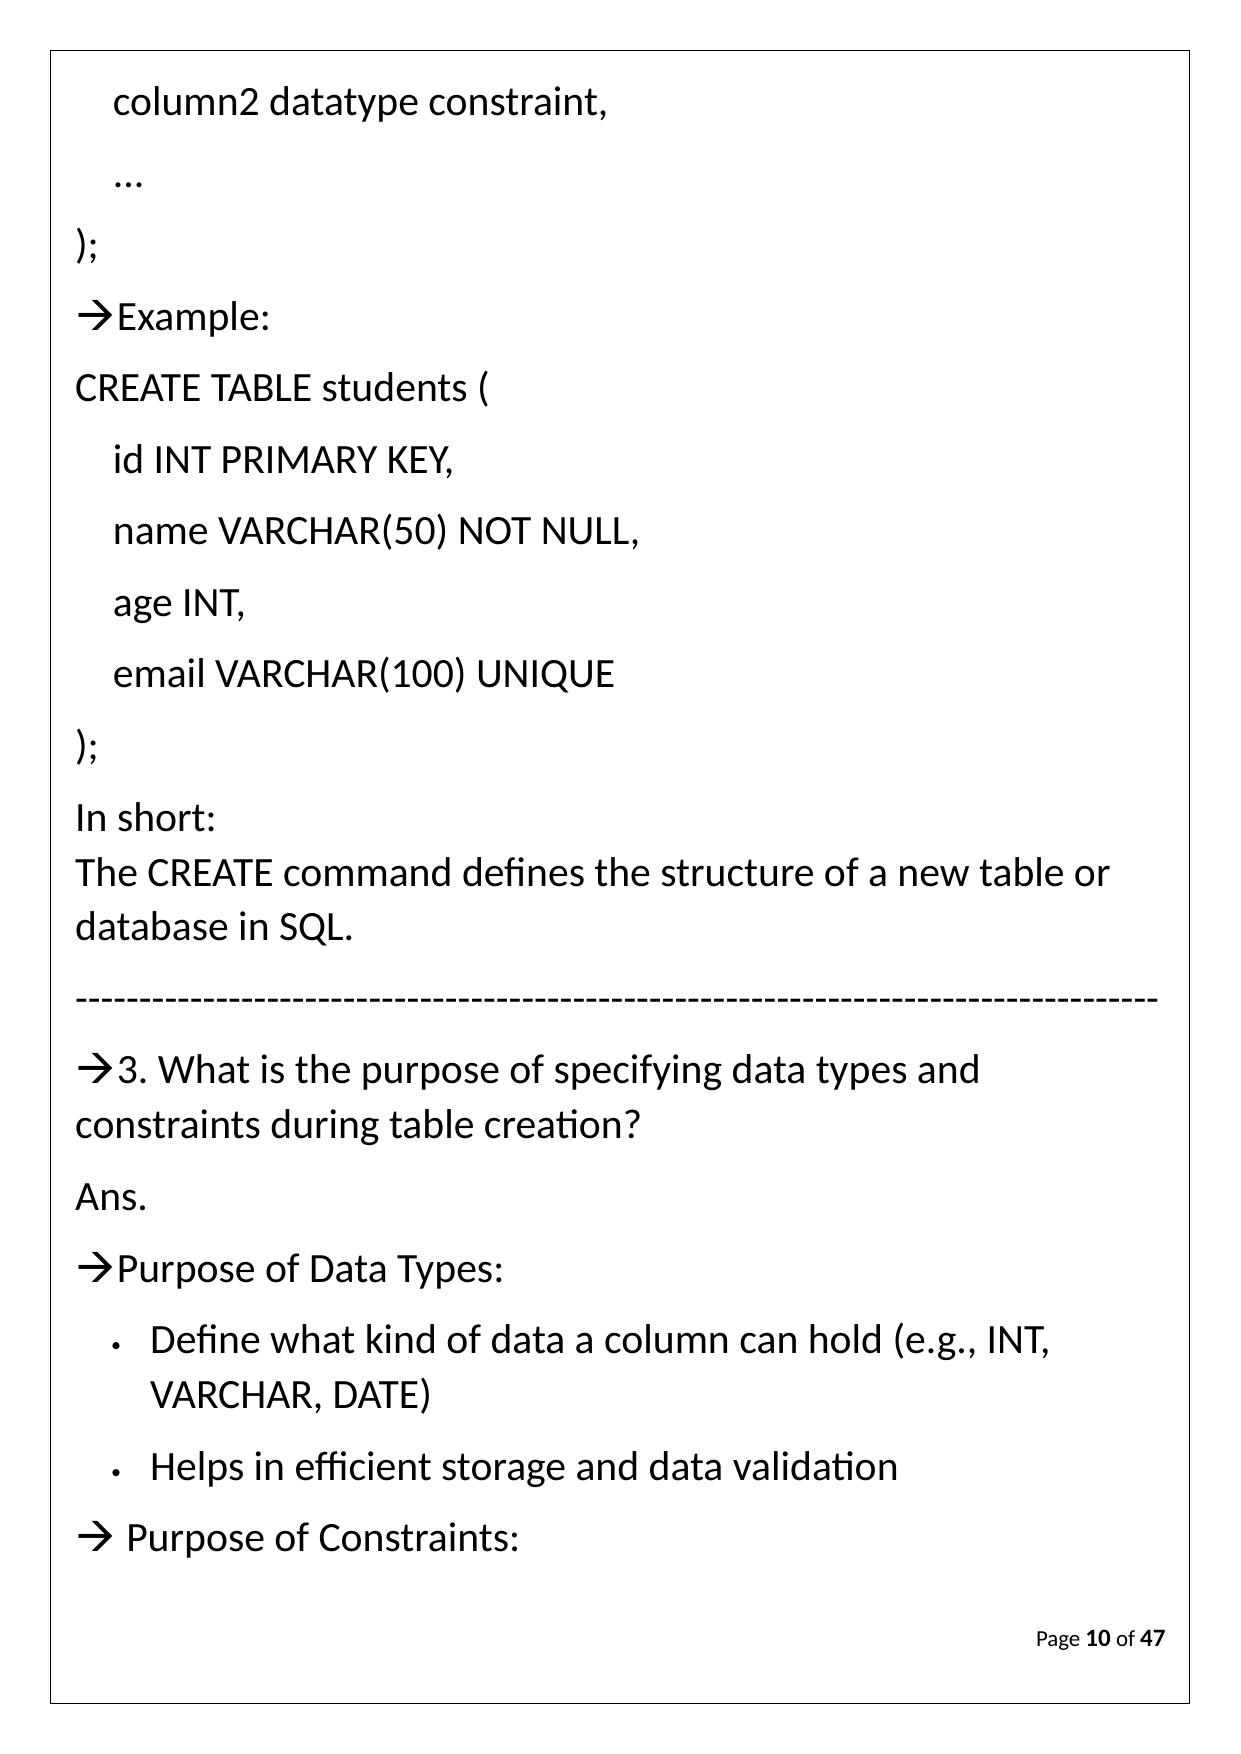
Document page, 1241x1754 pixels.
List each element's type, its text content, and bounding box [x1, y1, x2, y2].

text ------------------------------------------------------------------------------------- [75, 972, 1165, 1023]
text In short: The CREATE command defines the structure of a new table or database in SQL. [75, 791, 1165, 951]
text Purpose of Constraints: [75, 1511, 1165, 1562]
text Ans. [75, 1170, 1165, 1221]
text email VARCHAR(100) UNIQUE [75, 647, 1165, 698]
text 3. What is the purpose of specifying data types and constraints during table creation? [75, 1043, 1165, 1149]
text name VARCHAR(50) NOT NULL, [75, 504, 1165, 555]
text Purpose of Data Types: [75, 1242, 1165, 1292]
text age INT, [75, 576, 1165, 627]
list Helps in efficient storage and data validation [112, 1439, 1165, 1490]
text Example: [75, 290, 1165, 341]
text CREATE TABLE students ( [75, 361, 1165, 412]
list Define what kind of data a column can hold (e.g., INT, VARCHAR, DATE) [112, 1313, 1165, 1419]
text id INT PRIMARY KEY, [75, 433, 1165, 484]
text ); [75, 218, 1165, 269]
text column2 datatype constraint, [75, 75, 1165, 126]
text ... [75, 147, 1165, 197]
text ); [75, 719, 1165, 770]
